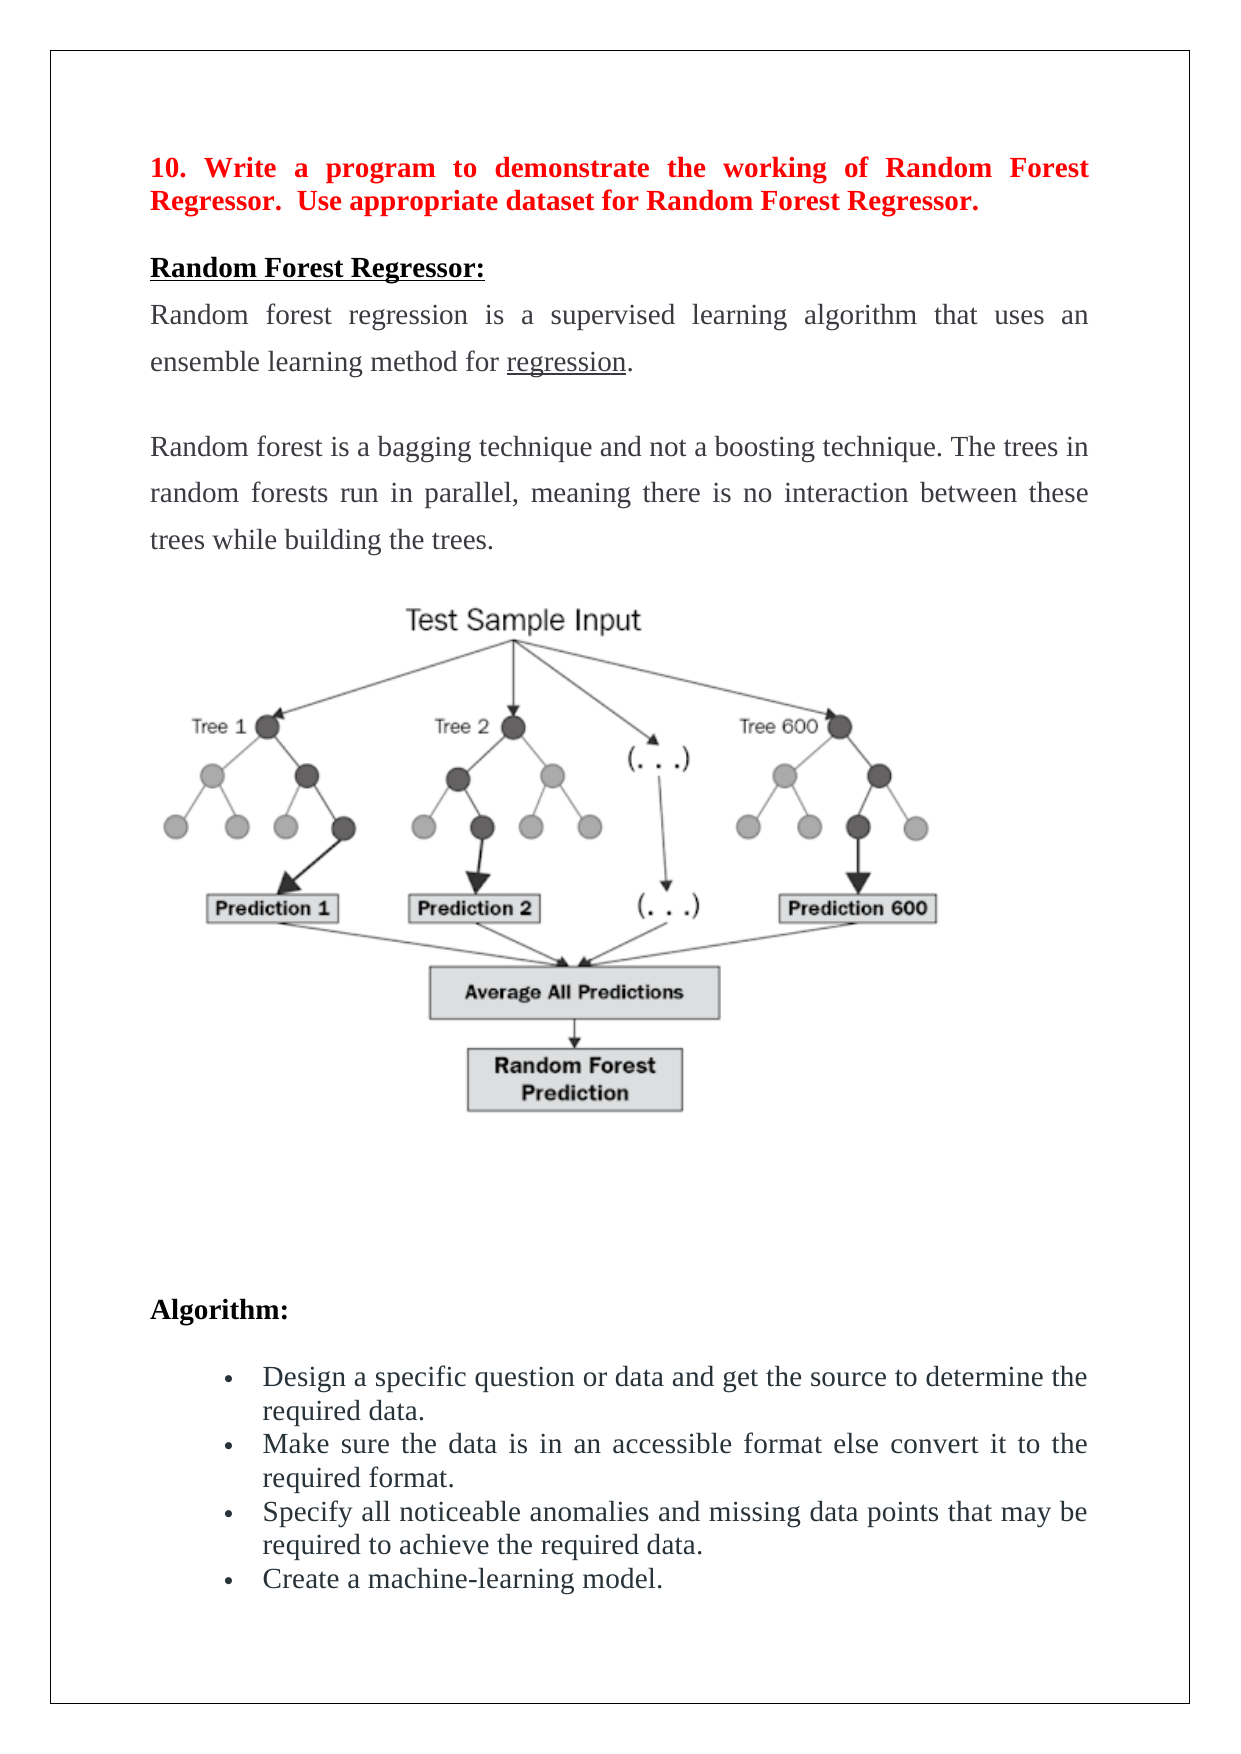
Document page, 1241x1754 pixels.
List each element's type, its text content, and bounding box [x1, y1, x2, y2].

picture [150, 593, 951, 1125]
text 10. Write a program to demonstrate the working of Random Forest Regressor. Use appropriate dataset for Random Forest Regressor. [150, 150, 1090, 217]
text Random forest regression is a supervised learning algorithm that uses an ensemble learning method for regression. [150, 284, 1090, 378]
list Design a specific question or data and get the source to determine the required data. [225, 1359, 1090, 1427]
text Random Forest Regressor: [150, 251, 1090, 284]
text Random forest is a bagging technique and not a boosting technique. The trees in random forests run in parallel, meaning there is no interaction between these trees while building the trees. [150, 415, 1090, 556]
text Algorithm: [150, 1292, 1090, 1326]
list Create a machine-learning model. [225, 1561, 1090, 1594]
list Make sure the data is in an accessible format else convert it to the required format. [225, 1427, 1090, 1494]
list Specify all noticeable anomalies and missing data points that may be required to achieve the required data. [225, 1494, 1090, 1561]
